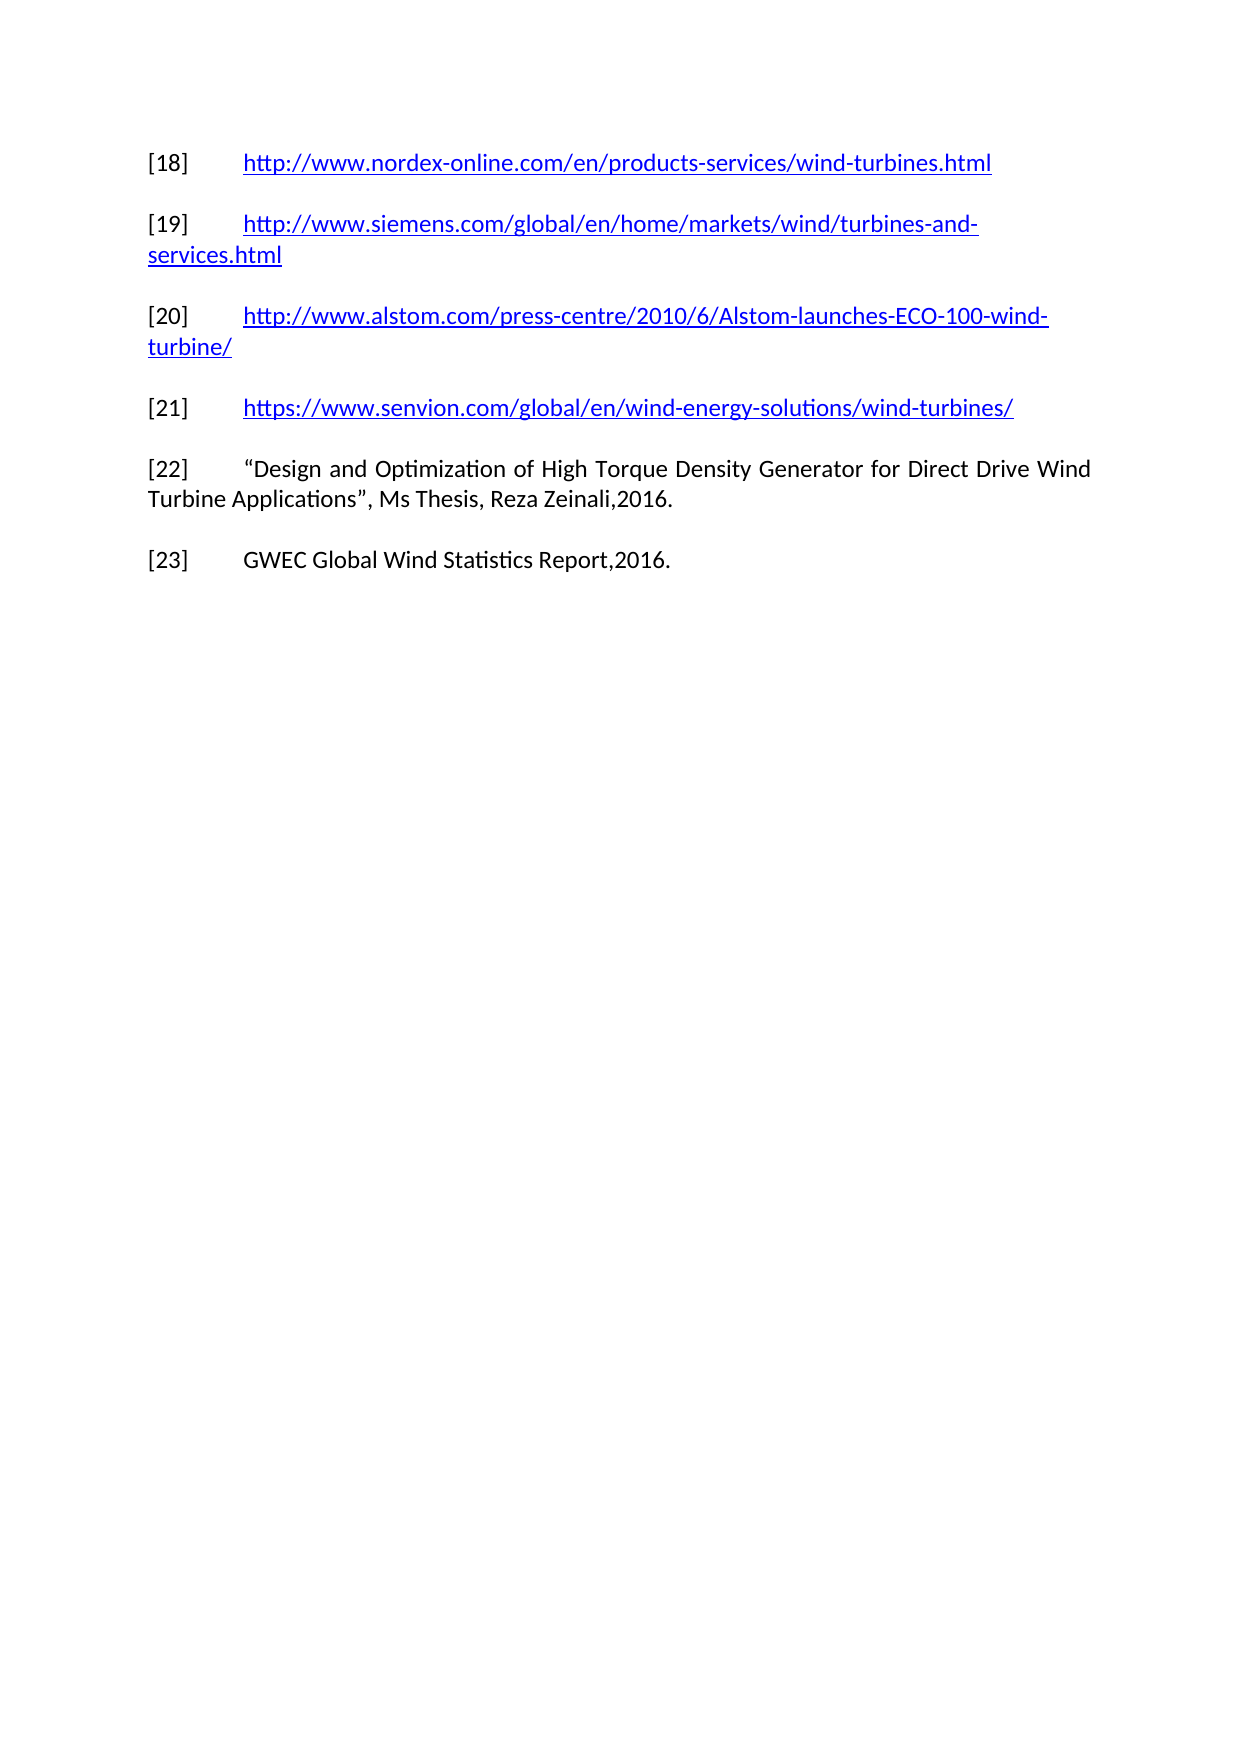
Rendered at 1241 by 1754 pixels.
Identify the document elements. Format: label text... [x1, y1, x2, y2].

text [23] GWEC Global Wind Statistics Report,2016. [148, 544, 1093, 575]
text [19] http://www.siemens.com/global/en/home/markets/wind/turbines-and-services.html [148, 209, 1093, 270]
text [18] http://www.nordex-online.com/en/products-services/wind-turbines.html [148, 148, 1093, 178]
text [20] http://www.alstom.com/press-centre/2010/6/Alstom-launches-ECO-100-wind-turbine/ [148, 300, 1093, 361]
text [21] https://www.senvion.com/global/en/wind-energy-solutions/wind-turbines/ [148, 392, 1093, 422]
text [22] “Design and Optimization of High Torque Density Generator for Direct Drive Wind Turbine Applications”, Ms Thesis, Reza Zeinali,2016. [148, 453, 1093, 514]
